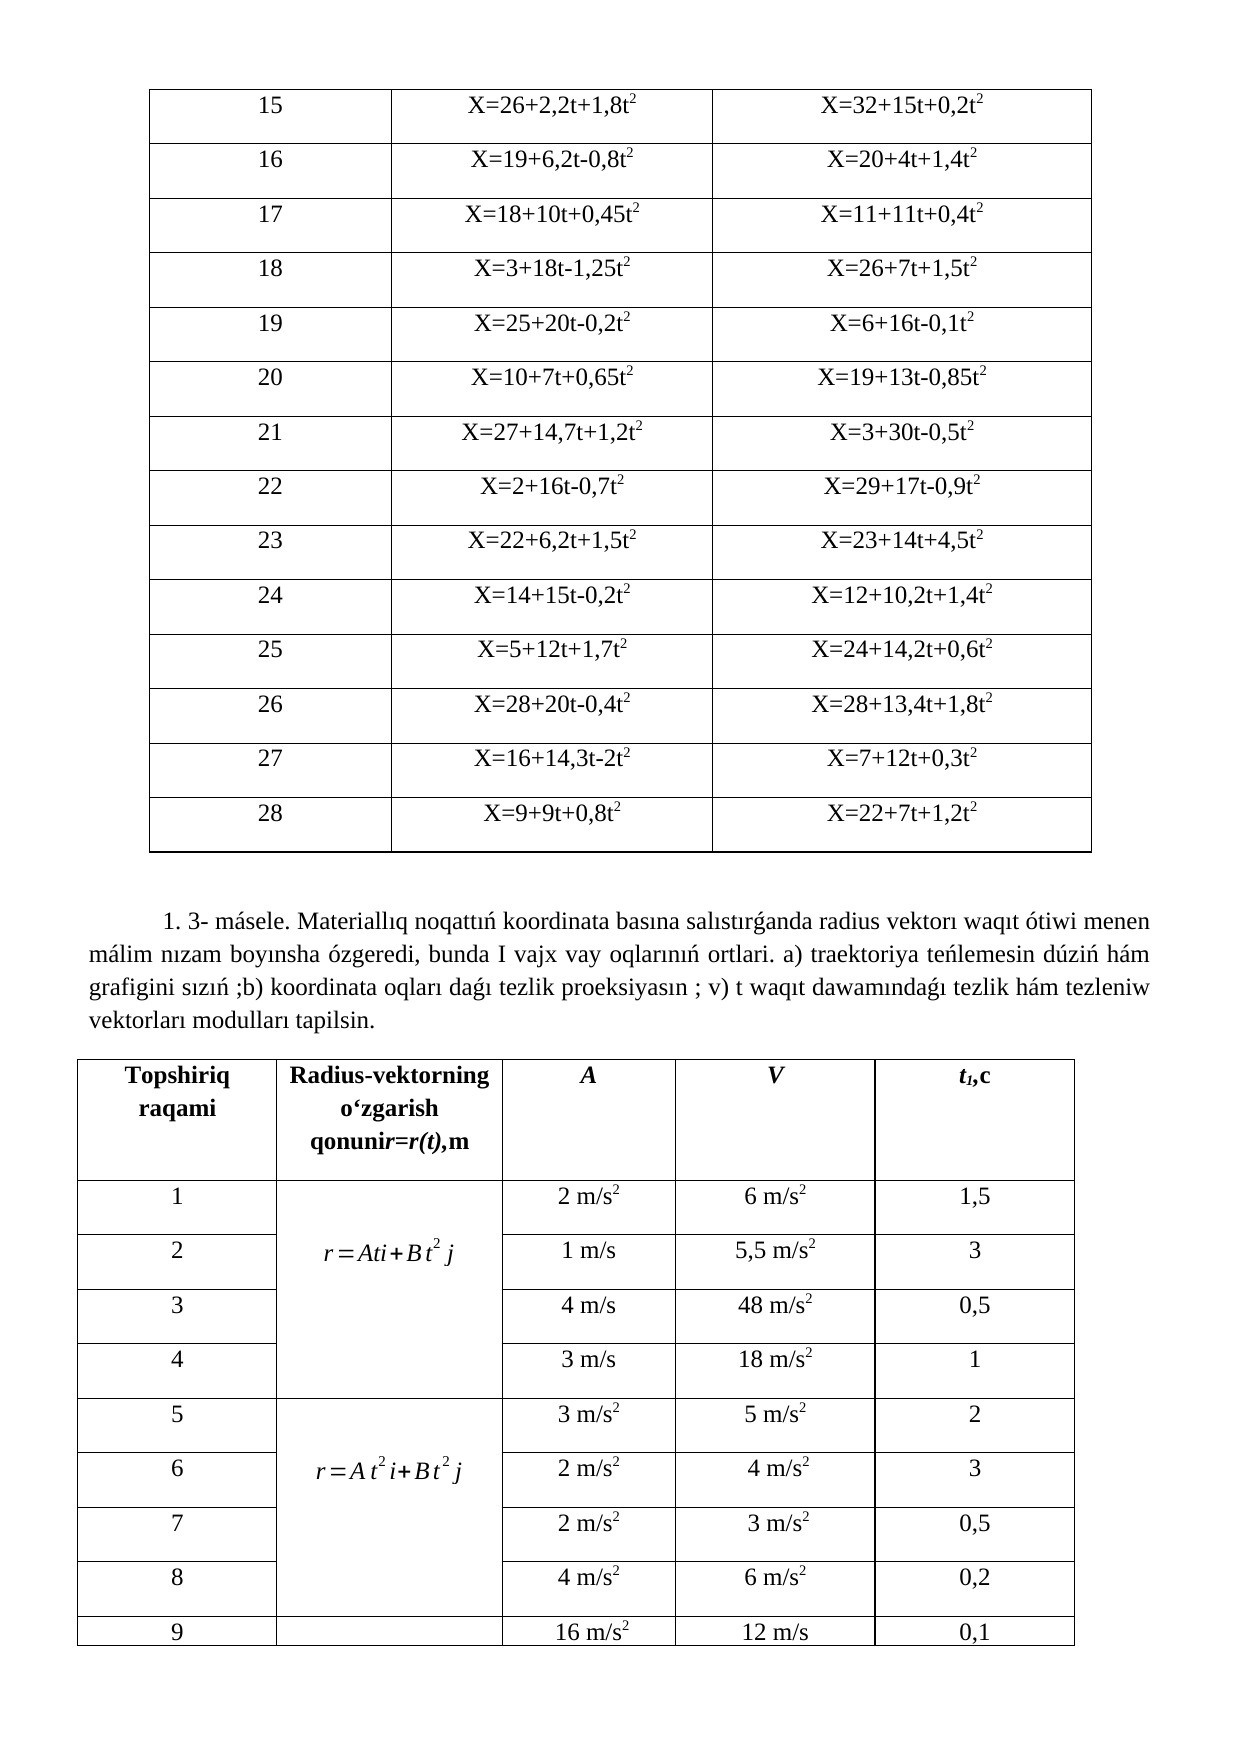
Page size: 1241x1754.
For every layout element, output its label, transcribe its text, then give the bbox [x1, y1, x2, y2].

table_header V [676, 1060, 874, 1180]
table_cell 22 [150, 471, 391, 524]
table_cell 20 [150, 362, 391, 416]
table_cell X=29+17t-0,9t2 [713, 471, 1091, 524]
table_cell 3 [876, 1453, 1074, 1507]
text 1. 3- másele. Materiallıq noqattıń koordinata basına salıstırǵanda radius vektorı waqıt ótiwi menen málim nızam boyınsha ózgeredi, bunda I vajx vay oqlarınıń ortlari. a) traektoriya teńlemesin dúziń hám grafigini sızıń ;b) koordinata oqları daǵı tezlik proeksiyasın ; v) t waqıt dawamındaǵı tezlik hám tezleniw vektorları modulları tapilsin. [89, 906, 1152, 1034]
table_cell 12 m/s [676, 1617, 874, 1645]
table_cell X=27+14,7t+1,2t2 [392, 417, 712, 470]
table_cell X=24+14,2t+0,6t2 [713, 635, 1091, 688]
table_cell 4 m/s2 [503, 1562, 675, 1616]
table_cell 3 m/s [503, 1344, 675, 1398]
table_cell X=7+12t+0,3t2 [713, 744, 1091, 797]
table_cell 23 [150, 526, 391, 579]
table_cell 3 m/s2 [503, 1399, 675, 1452]
table_cell 4 m/s [503, 1290, 675, 1343]
table_cell 5 [78, 1399, 276, 1452]
table_cell 18 [150, 253, 391, 307]
table_cell X=18+10t+0,45t2 [392, 199, 712, 252]
table_cell 3 [78, 1290, 276, 1343]
table_cell 3 m/s2 [676, 1508, 874, 1561]
table_cell X=11+11t+0,4t2 [713, 199, 1091, 252]
table_cell 0,2 [876, 1562, 1074, 1616]
table_cell 21 [150, 417, 391, 470]
table_cell X=26+2,2t+1,8t2 [392, 90, 712, 143]
table_cell X=32+15t+0,2t2 [713, 90, 1091, 143]
table_cell 25 [150, 635, 391, 688]
table_cell X=23+14t+4,5t2 [713, 526, 1091, 579]
table_cell X=19+6,2t-0,8t2 [392, 144, 712, 198]
table_cell [277, 1617, 502, 1645]
table_cell 27 [150, 744, 391, 797]
table_cell 1,5 [876, 1181, 1074, 1234]
table_cell 24 [150, 580, 391, 633]
table_cell X=22+6,2t+1,5t2 [392, 526, 712, 579]
table_header t1,c [876, 1060, 1074, 1180]
table_cell X=3+18t-1,25t2 [392, 253, 712, 307]
table_cell X=10+7t+0,65t2 [392, 362, 712, 416]
table_cell 15 [150, 90, 391, 143]
table_cell X=19+13t-0,85t2 [713, 362, 1091, 416]
table_cell 2 [78, 1235, 276, 1289]
table_cell 16 m/s2 [503, 1617, 675, 1645]
table_header Topshiriq raqami [78, 1060, 276, 1180]
table_cell 17 [150, 199, 391, 252]
table_cell 7 [78, 1508, 276, 1561]
table_cell 4 m/s2 [676, 1453, 874, 1507]
table_cell X=25+20t-0,2t2 [392, 308, 712, 361]
table_cell 26 [150, 689, 391, 742]
table_cell 18 m/s2 [676, 1344, 874, 1398]
table_cell X=9+9t+0,8t2 [392, 798, 712, 851]
table_header Radius-vektorning o‘zgarish qonunir=r(t),m [277, 1060, 502, 1180]
table_cell 2 m/s2 [503, 1508, 675, 1561]
table_cell 48 m/s2 [676, 1290, 874, 1343]
table_cell 0,5 [876, 1508, 1074, 1561]
table_cell X=20+4t+1,4t2 [713, 144, 1091, 198]
table_cell X=3+30t-0,5t2 [713, 417, 1091, 470]
table_cell 2 m/s2 [503, 1181, 675, 1234]
table_cell X=28+13,4t+1,8t2 [713, 689, 1091, 742]
table_cell 0,1 [876, 1617, 1074, 1645]
table_cell 1 [876, 1344, 1074, 1398]
table_cell 1 [78, 1181, 276, 1234]
table_cell [277, 1399, 502, 1616]
table_cell X=14+15t-0,2t2 [392, 580, 712, 633]
table_cell 6 m/s2 [676, 1181, 874, 1234]
table_cell X=16+14,3t-2t2 [392, 744, 712, 797]
table_cell 1 m/s [503, 1235, 675, 1289]
table_cell X=26+7t+1,5t2 [713, 253, 1091, 307]
table_cell 6 m/s2 [676, 1562, 874, 1616]
table_cell 19 [150, 308, 391, 361]
table_cell X=6+16t-0,1t2 [713, 308, 1091, 361]
table_cell 5 m/s2 [676, 1399, 874, 1452]
table_cell X=22+7t+1,2t2 [713, 798, 1091, 851]
table_cell 2 m/s2 [503, 1453, 675, 1507]
table_cell X=12+10,2t+1,4t2 [713, 580, 1091, 633]
table_cell X=28+20t-0,4t2 [392, 689, 712, 742]
table_cell 6 [78, 1453, 276, 1507]
table_cell 2 [876, 1399, 1074, 1452]
table_cell 3 [876, 1235, 1074, 1289]
table_cell X=5+12t+1,7t2 [392, 635, 712, 688]
table_cell X=2+16t-0,7t2 [392, 471, 712, 524]
table_cell 16 [150, 144, 391, 198]
table_cell 8 [78, 1562, 276, 1616]
table_header A [503, 1060, 675, 1180]
table_cell 0,5 [876, 1290, 1074, 1343]
table_cell 9 [78, 1617, 276, 1645]
table_cell 5,5 m/s2 [676, 1235, 874, 1289]
table_cell 28 [150, 798, 391, 851]
table_cell [277, 1181, 502, 1398]
table_cell 4 [78, 1344, 276, 1398]
